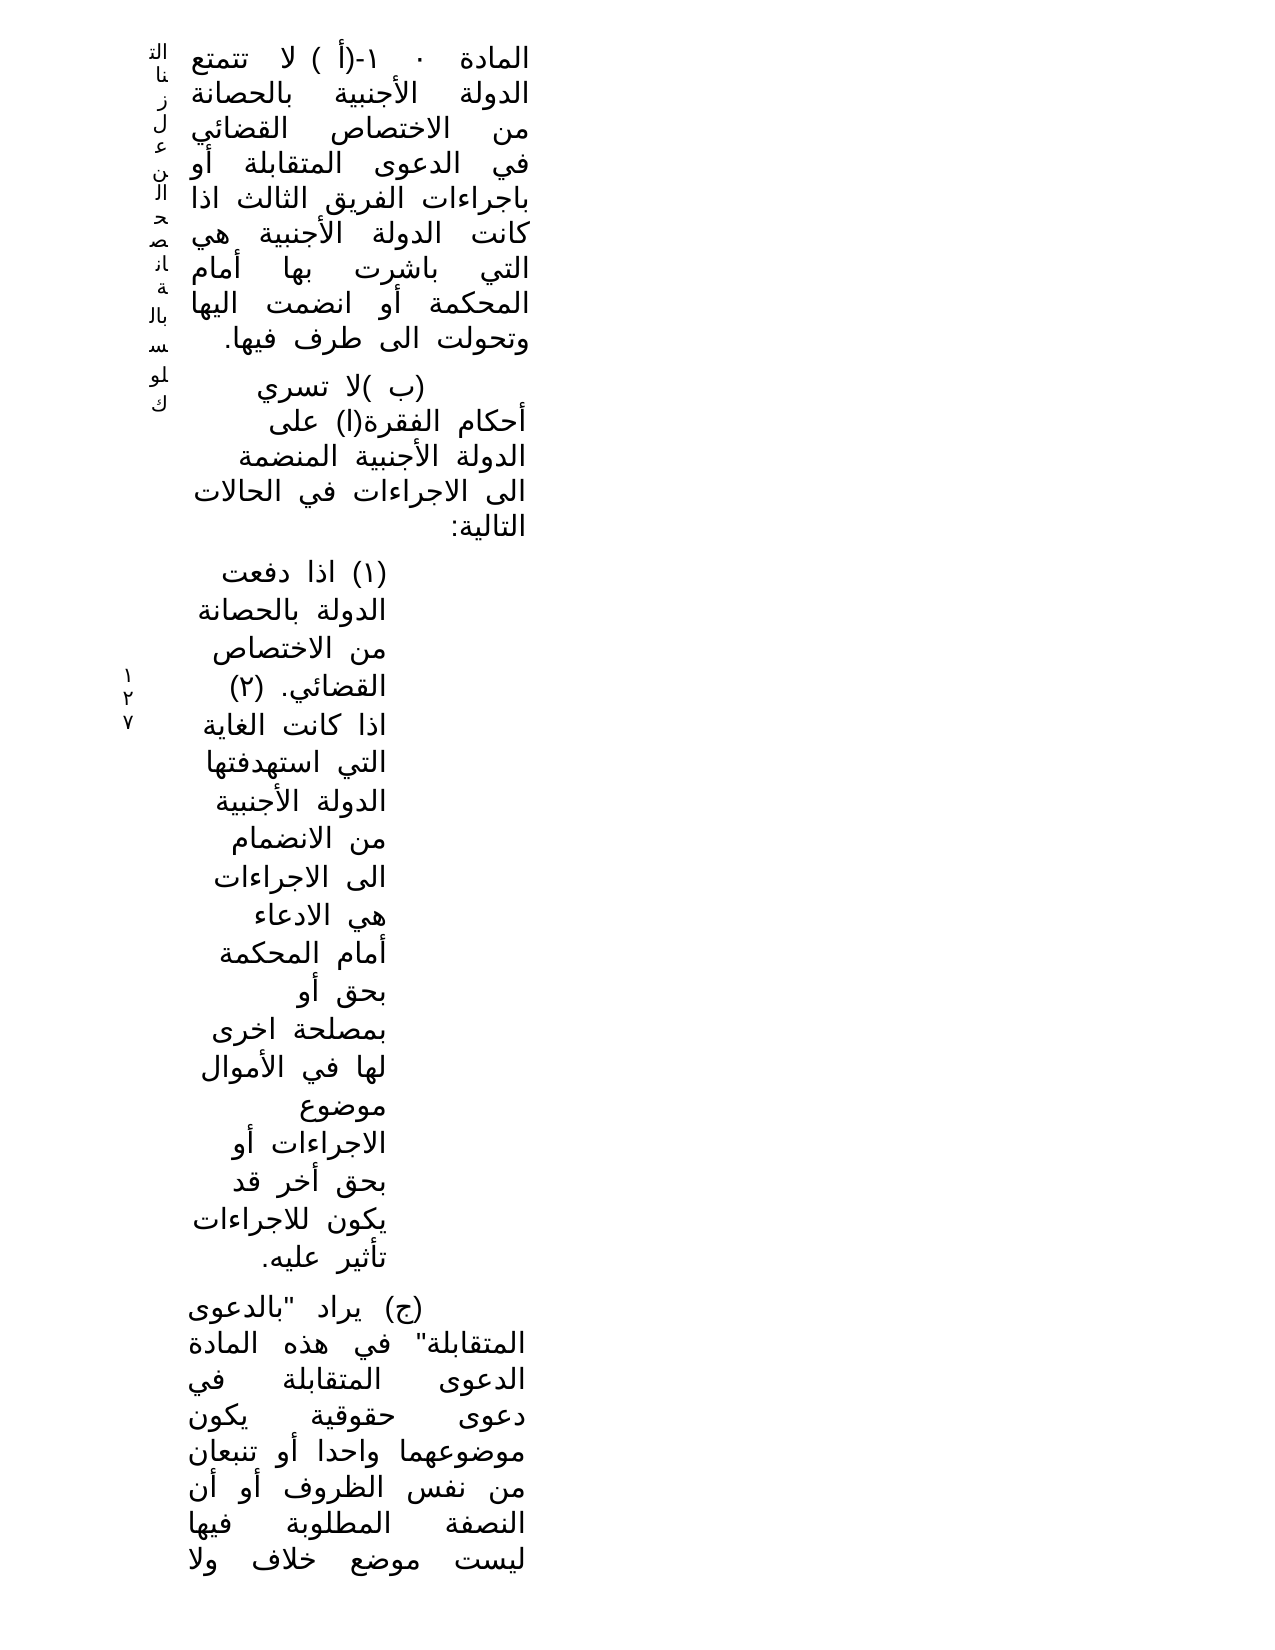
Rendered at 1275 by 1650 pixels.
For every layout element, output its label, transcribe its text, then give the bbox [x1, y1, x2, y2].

text المادة ٠ ١-(أ) لا تتمتع الدولة الأجنبية بالحصانة من الاختصاص القضائي في الدعوى المتقابلة أو باجراءات الفريق الثالث اذا كانت الدولة الأجنبية هي التي باشرت بها أمام المحكمة أو انضمت اليها وتحولت الى طرف فيها. [190, 41, 530, 356]
text (ب) لا تسري أحكام الفقرة(ا) على الدولة الأجنبية المنضمة الى الاجراءات في الحالات التالية: [190, 369, 526, 544]
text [187, 1289, 526, 1577]
text التنازل عن الحصانة [148, 41, 168, 299]
text ١٢٧ [121, 663, 134, 734]
text بالسلوك [148, 299, 168, 417]
text (١) اذا دفعت الدولة بالحصانة من الاختصاص القضائي. (٢) اذا كانت الغاية التي استهدفتها الدولة الأجنبية من الانضمام الى الاجراءات هي الادعاء أمام المحكمة بحق أو بمصلحة اخرى لها في الأموال موضوع الاجراءات أو بحق أخر قد يكون للاجراءات تأثير عليه. [187, 552, 387, 1275]
